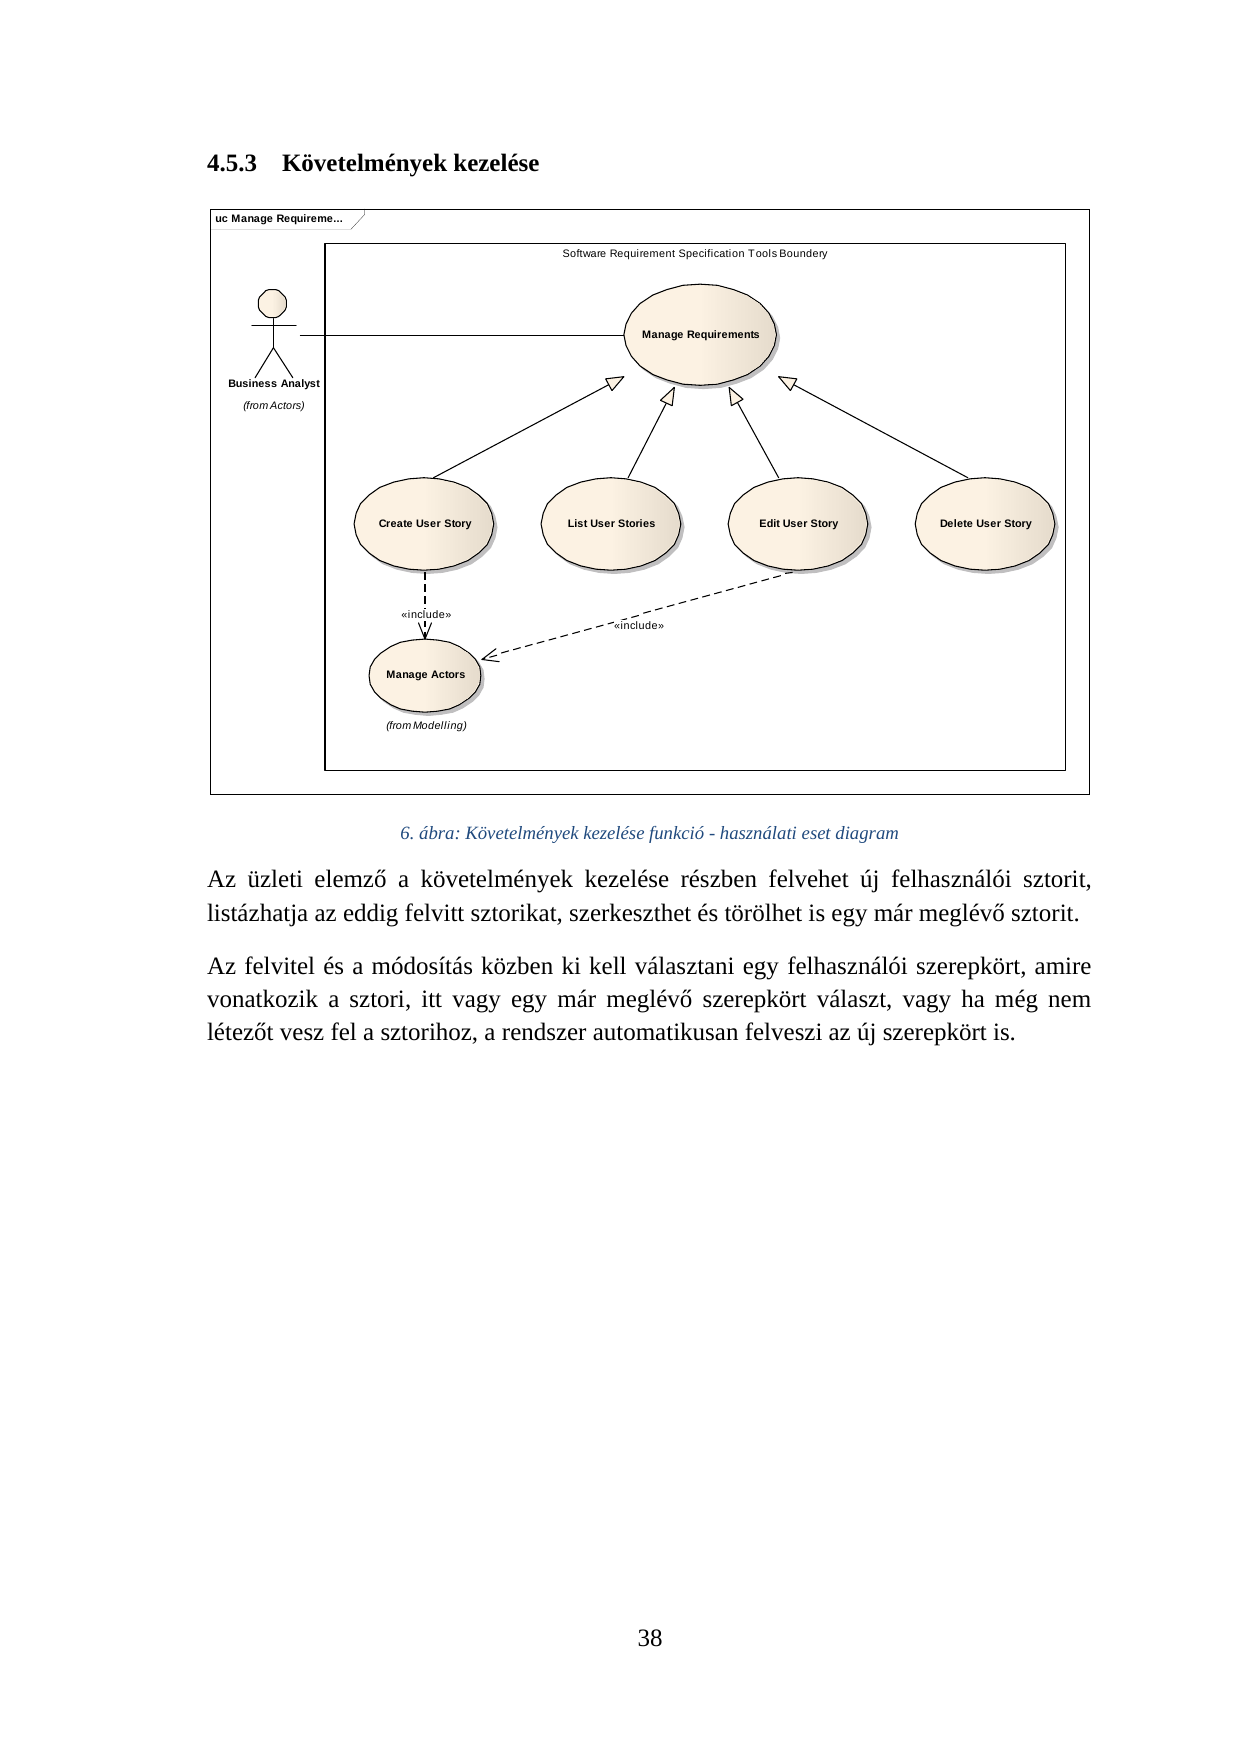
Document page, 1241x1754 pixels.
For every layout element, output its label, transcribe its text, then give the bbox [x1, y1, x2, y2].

text Az üzleti elemző a követelmények kezelése részben felvehet új felhasználói sztorit, listázhatja az eddig felvitt sztorikat, szerkeszthet és törölhet is egy már meglévő sztorit. [207, 864, 1092, 926]
text Az felvitel és a módosítás közben ki kell választani egy felhasználói szerepkört, amire vonatkozik a sztori, itt vagy egy már meglévő szerepkört választ, vagy ha még nem létezőt vesz fel a sztorihoz, a rendszer automatikusan felveszi az új szerepkört is. [207, 951, 1092, 1046]
subtitle Követelmények kezelése [207, 148, 1092, 176]
